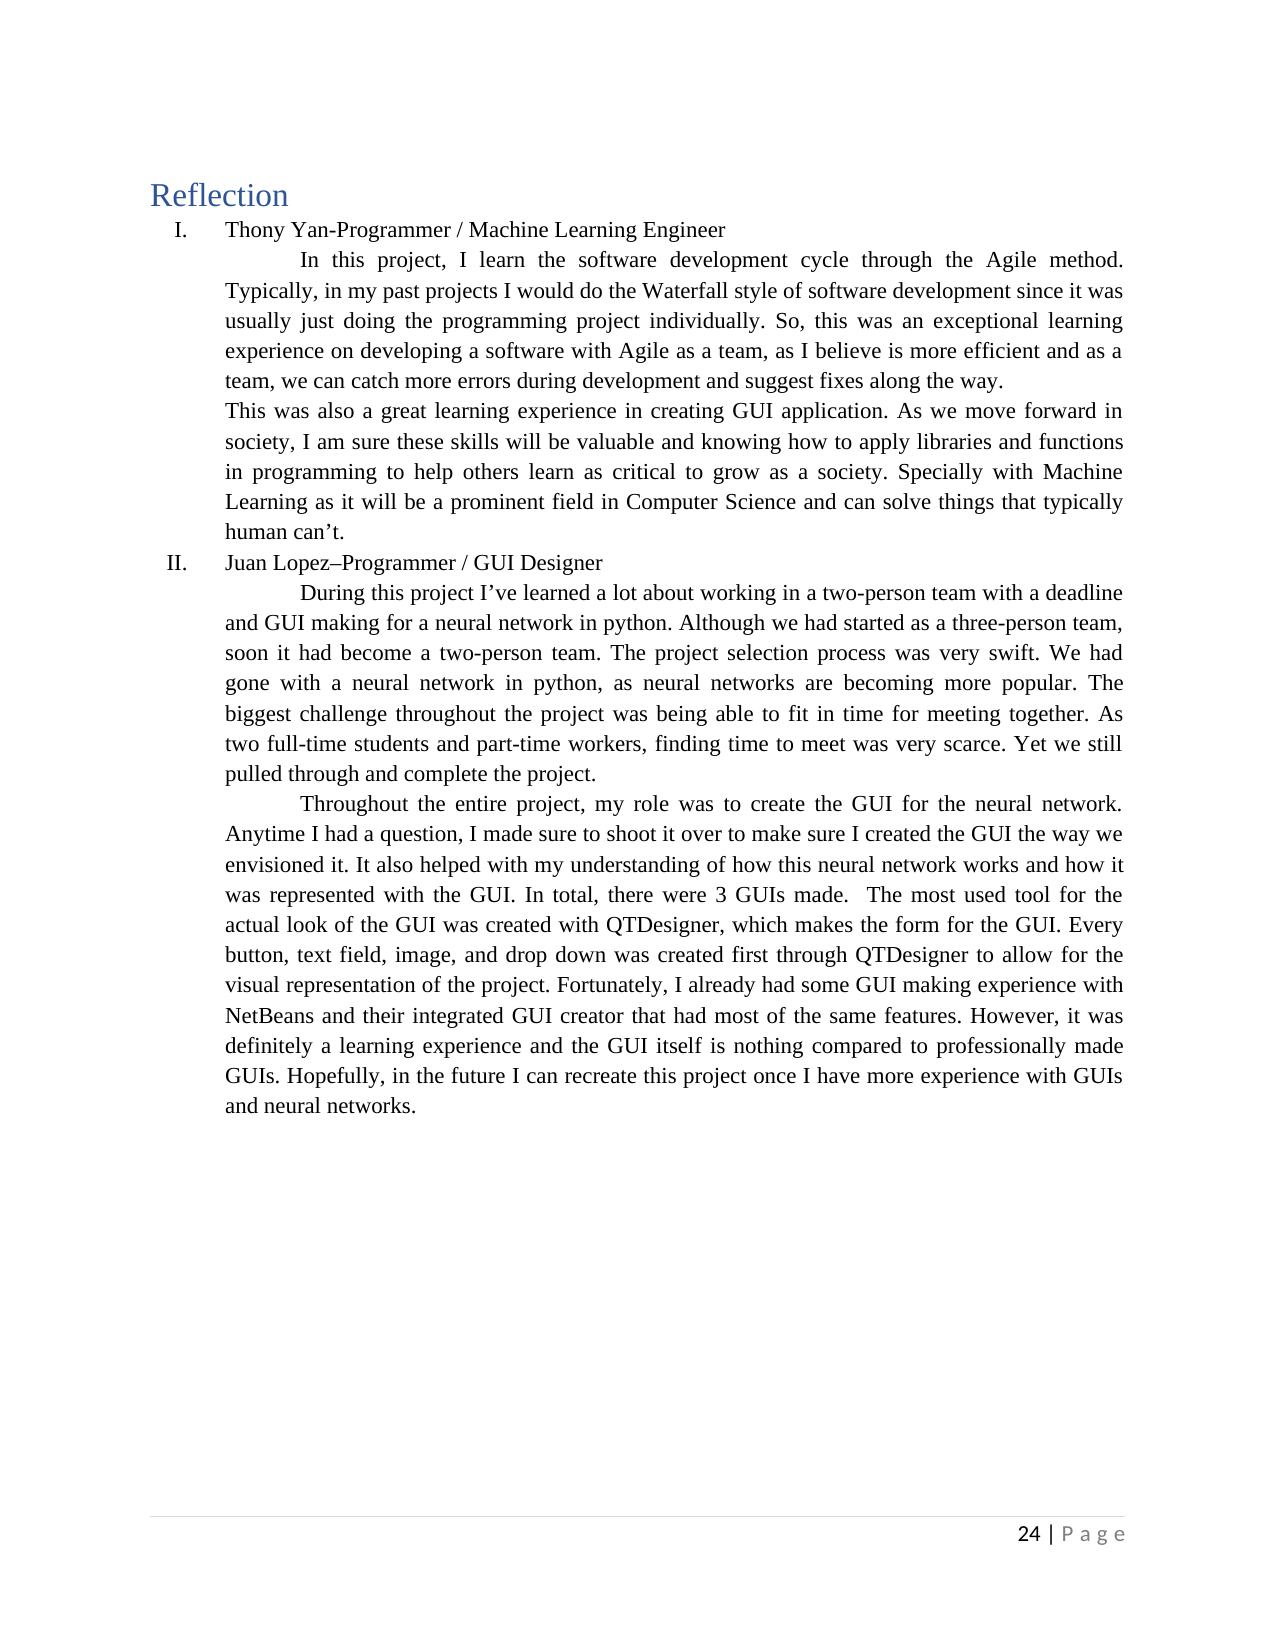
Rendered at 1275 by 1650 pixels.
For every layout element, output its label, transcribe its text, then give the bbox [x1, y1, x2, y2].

list Throughout the entire project, my role was to create the GUI for the neural network. Anytime I had a question, I made sure to shoot it over to make sure I created the GUI the way we envisioned it. It also helped with my understanding of how this neural network works and how it was represented with the GUI. In total, there were 3 GUIs made. The most used tool for the actual look of the GUI was created with QTDesigner, which makes the form for the GUI. Every button, text field, image, and drop down was created first through QTDesigner to allow for the visual representation of the project. Fortunately, I already had some GUI making experience with NetBeans and their integrated GUI creator that had most of the same features. However, it was definitely a learning experience and the GUI itself is nothing compared to professionally made GUIs. Hopefully, in the future I can recreate this project once I have more experience with GUIs and neural networks. [225, 790, 1125, 1119]
subtitle Reflection [150, 175, 1125, 213]
list This was also a great learning experience in creating GUI application. As we move forward in society, I am sure these skills will be valuable and knowing how to apply libraries and functions in programming to help others learn as critical to grow as a society. Specially with Machine Learning as it will be a prominent field in Computer Science and can solve things that typically human can’t. [225, 398, 1125, 545]
list Thony Yan-Programmer / Machine Learning Engineer [187, 216, 1125, 243]
list During this project I’ve learned a lot about working in a two-person team with a deadline and GUI making for a neural network in python. Although we had started as a three-person team, soon it had become a two-person team. The project selection process was very swift. We had gone with a neural network in python, as neural networks are becoming more popular. The biggest challenge throughout the project was being able to fit in time for meeting together. As two full-time students and part-time workers, finding time to meet was very scarce. Yet we still pulled through and complete the project. [225, 579, 1125, 786]
list In this project, I learn the software development cycle through the Agile method. Typically, in my past projects I would do the Waterfall style of software development since it was usually just doing the programming project individually. So, this was an exceptional learning experience on developing a software with Agile as a team, as I believe is more efficient and as a team, we can catch more errors during development and suggest fixes along the way. [225, 247, 1125, 394]
list Juan Lopez–Programmer / GUI Designer [187, 549, 1125, 575]
